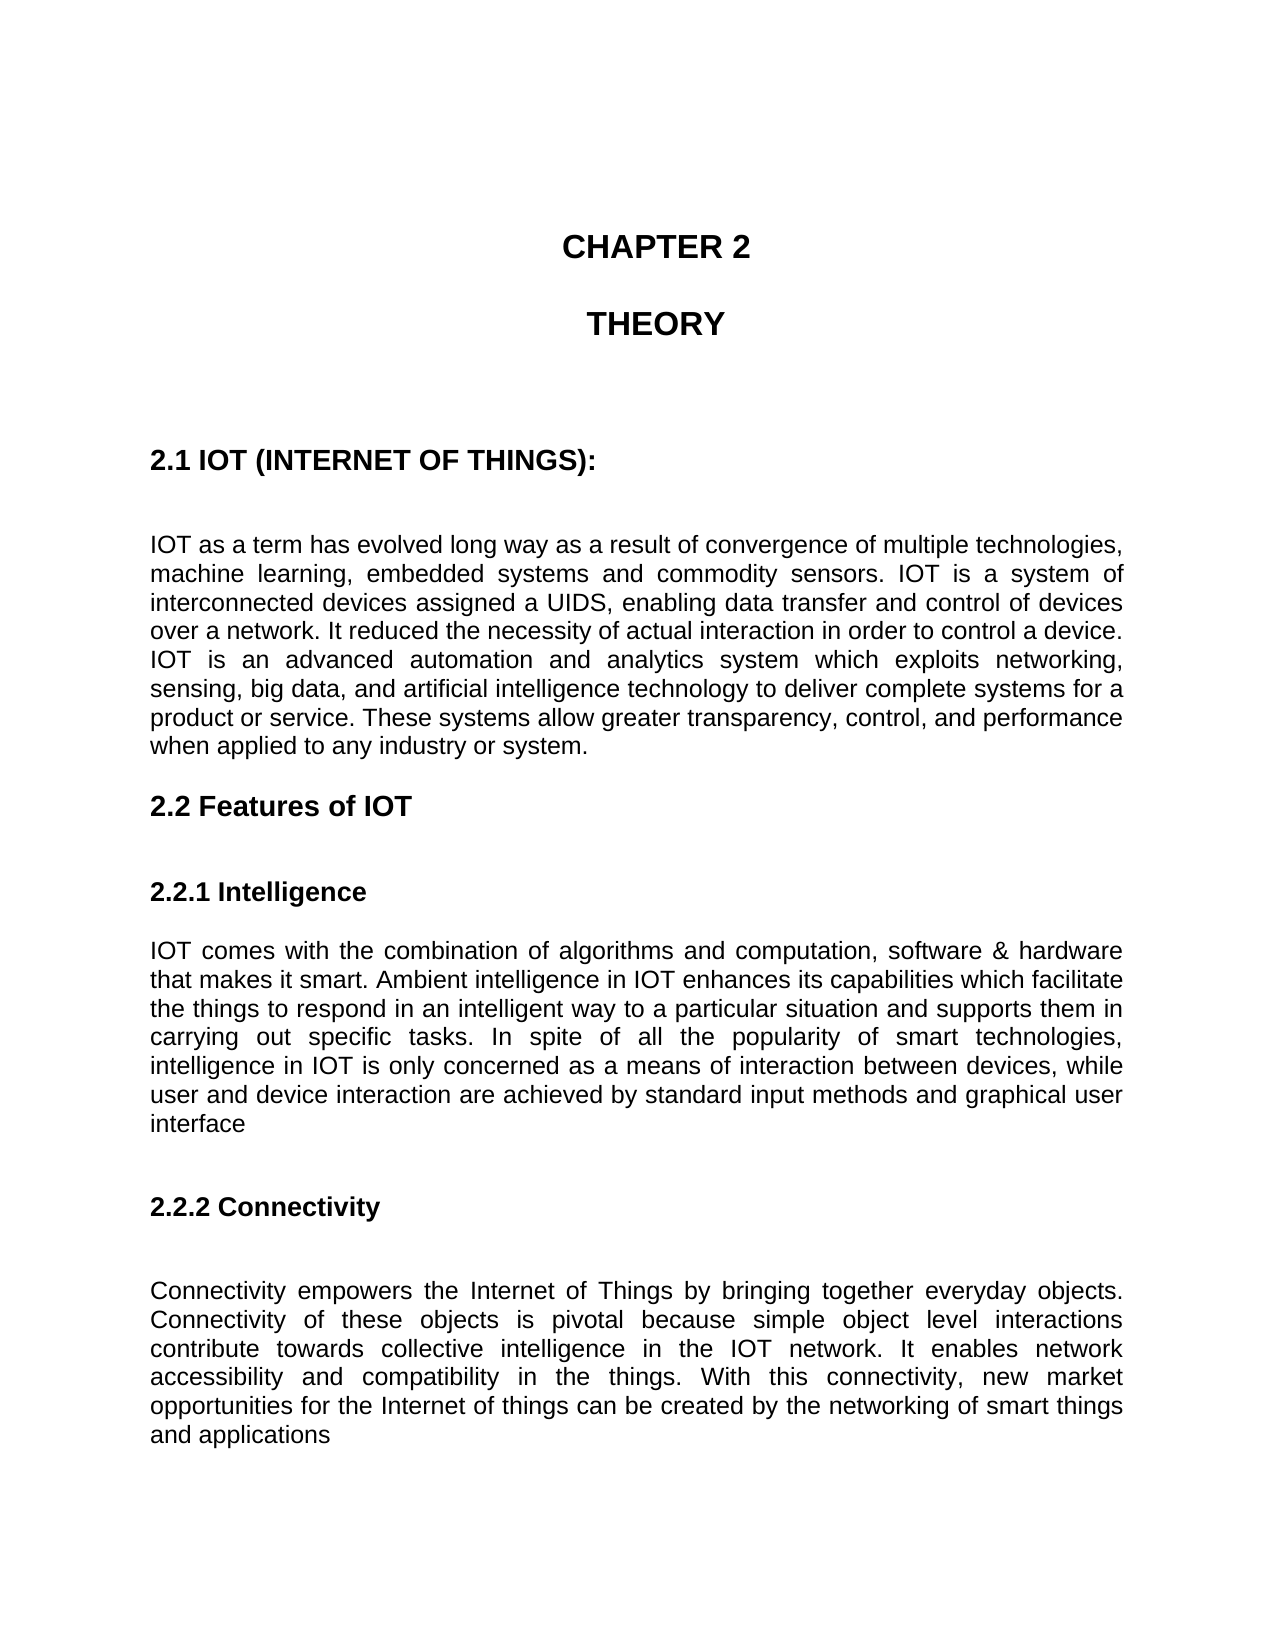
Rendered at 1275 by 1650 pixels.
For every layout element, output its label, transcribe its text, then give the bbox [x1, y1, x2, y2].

text CHAPTER 2 [187, 227, 1125, 265]
text 2.2 Features of IOT [150, 789, 1125, 822]
text 2.1 IOT (INTERNET OF THINGS): [150, 443, 1125, 476]
text Connectivity empowers the Internet of Things by bringing together everyday objects. Connectivity of these objects is pivotal because simple object level interactions contribute towards collective intelligence in the IOT network. It enables network accessibility and compatibility in the things. With this connectivity, new market opportunities for the Internet of things can be created by the networking of smart things and applications [150, 1276, 1125, 1449]
text 2.2.1 Intelligence [150, 876, 1125, 907]
text THEORY [150, 304, 1125, 342]
text IOT as a term has evolved long way as a result of convergence of multiple technologies, machine learning, embedded systems and commodity sensors. IOT is a system of interconnected devices assigned a UIDS, enabling data transfer and control of devices over a network. It reduced the necessity of actual interaction in order to control a device. IOT is an advanced automation and analytics system which exploits networking, sensing, big data, and artificial intelligence technology to deliver complete systems for a product or service. These systems allow greater transparency, control, and performance when applied to any industry or system. [150, 530, 1125, 760]
text IOT comes with the combination of algorithms and computation, software & hardware that makes it smart. Ambient intelligence in IOT enhances its capabilities which facilitate the things to respond in an intelligent way to a particular situation and supports them in carrying out specific tasks. In spite of all the popularity of smart technologies, intelligence in IOT is only concerned as a means of interaction between devices, while user and device interaction are achieved by standard input methods and graphical user interface [150, 936, 1125, 1137]
text 2.2.2 Connectivity [150, 1191, 1125, 1222]
